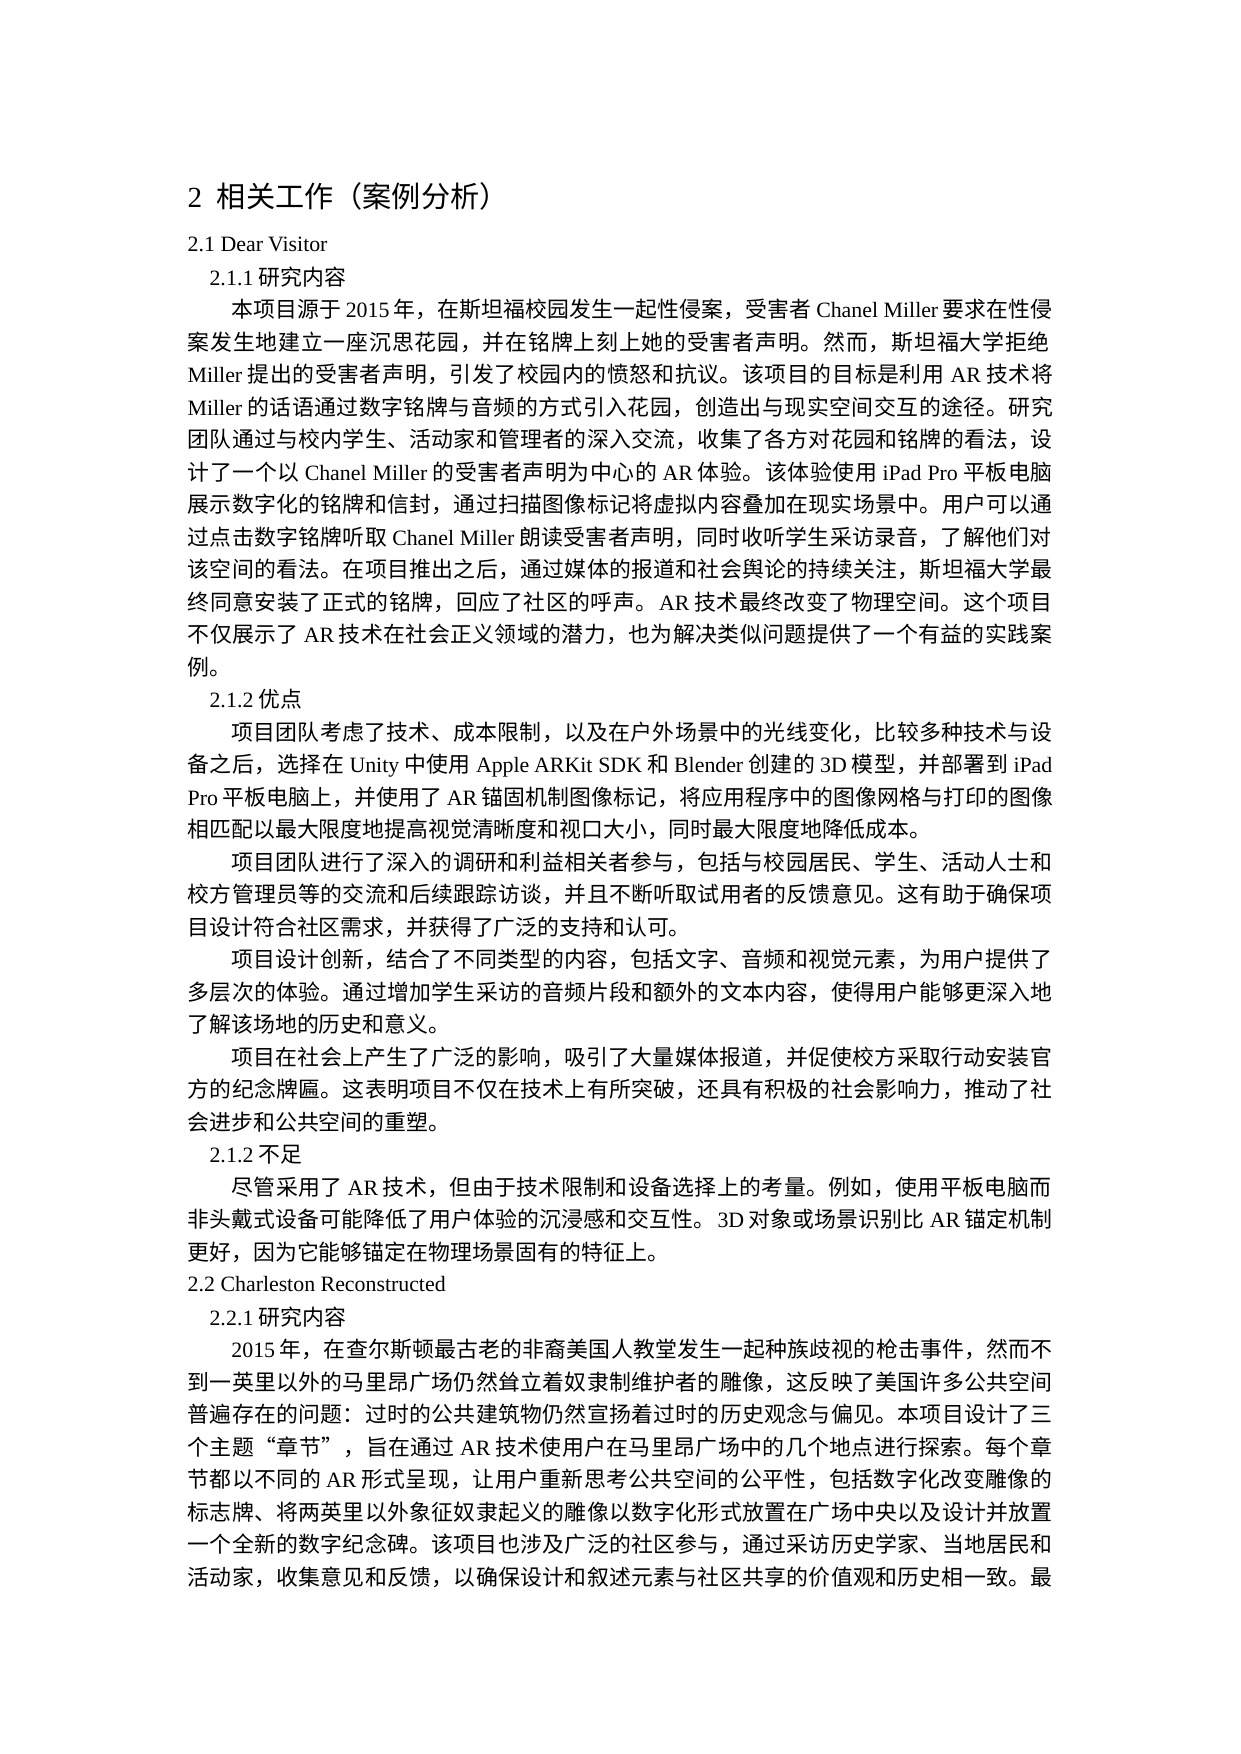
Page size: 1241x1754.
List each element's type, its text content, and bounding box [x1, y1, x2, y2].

subtitle 2.1 Dear Visitor [187, 227, 1053, 259]
text 项目设计创新，结合了不同类型的内容，包括文字、音频和视觉元素，为用户提供了多层次的体验。通过增加学生采访的音频片段和额外的文本内容，使得用户能够更深入地了解该场地的历史和意义。 [187, 942, 1053, 1039]
subtitle 2.2 Charleston Reconstructed [187, 1267, 1053, 1299]
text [187, 1332, 1053, 1592]
text 尽管采用了AR技术，但由于技术限制和设备选择上的考量。例如，使用平板电脑而非头戴式设备可能降低了用户体验的沉浸感和交互性。3D对象或场景识别比AR锚定机制更好，因为它能够锚定在物理场景固有的特征上。 [187, 1169, 1053, 1267]
subtitle 2 相关工作（案例分析） [187, 162, 1053, 227]
subtitle 2.1.2 优点 [187, 682, 1053, 714]
text 项目在社会上产生了广泛的影响，吸引了大量媒体报道，并促使校方采取行动安装官方的纪念牌匾。这表明项目不仅在技术上有所突破，还具有积极的社会影响力，推动了社会进步和公共空间的重塑。 [187, 1039, 1053, 1137]
subtitle 2.1.2 不足 [187, 1137, 1053, 1169]
text 本项目源于2015年，在斯坦福校园发生一起性侵案，受害者Chanel Miller要求在性侵案发生地建立一座沉思花园，并在铭牌上刻上她的受害者声明。然而，斯坦福大学拒绝Miller提出的受害者声明，引发了校园内的愤怒和抗议。该项目的目标是利用AR技术将Miller的话语通过数字铭牌与音频的方式引入花园，创造出与现实空间交互的途径。研究团队通过与校内学生、活动家和管理者的深入交流，收集了各方对花园和铭牌的看法，设计了一个以Chanel Miller的受害者声明为中心的AR体验。该体验使用iPad Pro平板电脑展示数字化的铭牌和信封，通过扫描图像标记将虚拟内容叠加在现实场景中。用户可以通过点击数字铭牌听取Chanel Miller朗读受害者声明，同时收听学生采访录音，了解他们对该空间的看法。在项目推出之后，通过媒体的报道和社会舆论的持续关注，斯坦福大学最终同意安装了正式的铭牌，回应了社区的呼声。AR技术最终改变了物理空间。这个项目不仅展示了AR技术在社会正义领域的潜力，也为解决类似问题提供了一个有益的实践案例。 [187, 292, 1053, 682]
text 项目团队考虑了技术、成本限制，以及在户外场景中的光线变化，比较多种技术与设备之后，选择在Unity中使用Apple ARKit SDK和Blender创建的3D模型，并部署到iPad Pro平板电脑上，并使用了AR锚固机制图像标记，将应用程序中的图像网格与打印的图像相匹配以最大限度地提高视觉清晰度和视口大小，同时最大限度地降低成本。 [187, 714, 1053, 844]
text 项目团队进行了深入的调研和利益相关者参与，包括与校园居民、学生、活动人士和校方管理员等的交流和后续跟踪访谈，并且不断听取试用者的反馈意见。这有助于确保项目设计符合社区需求，并获得了广泛的支持和认可。 [187, 844, 1053, 942]
subtitle 2.1.1 研究内容 [187, 259, 1053, 292]
subtitle 2.2.1 研究内容 [187, 1299, 1053, 1332]
